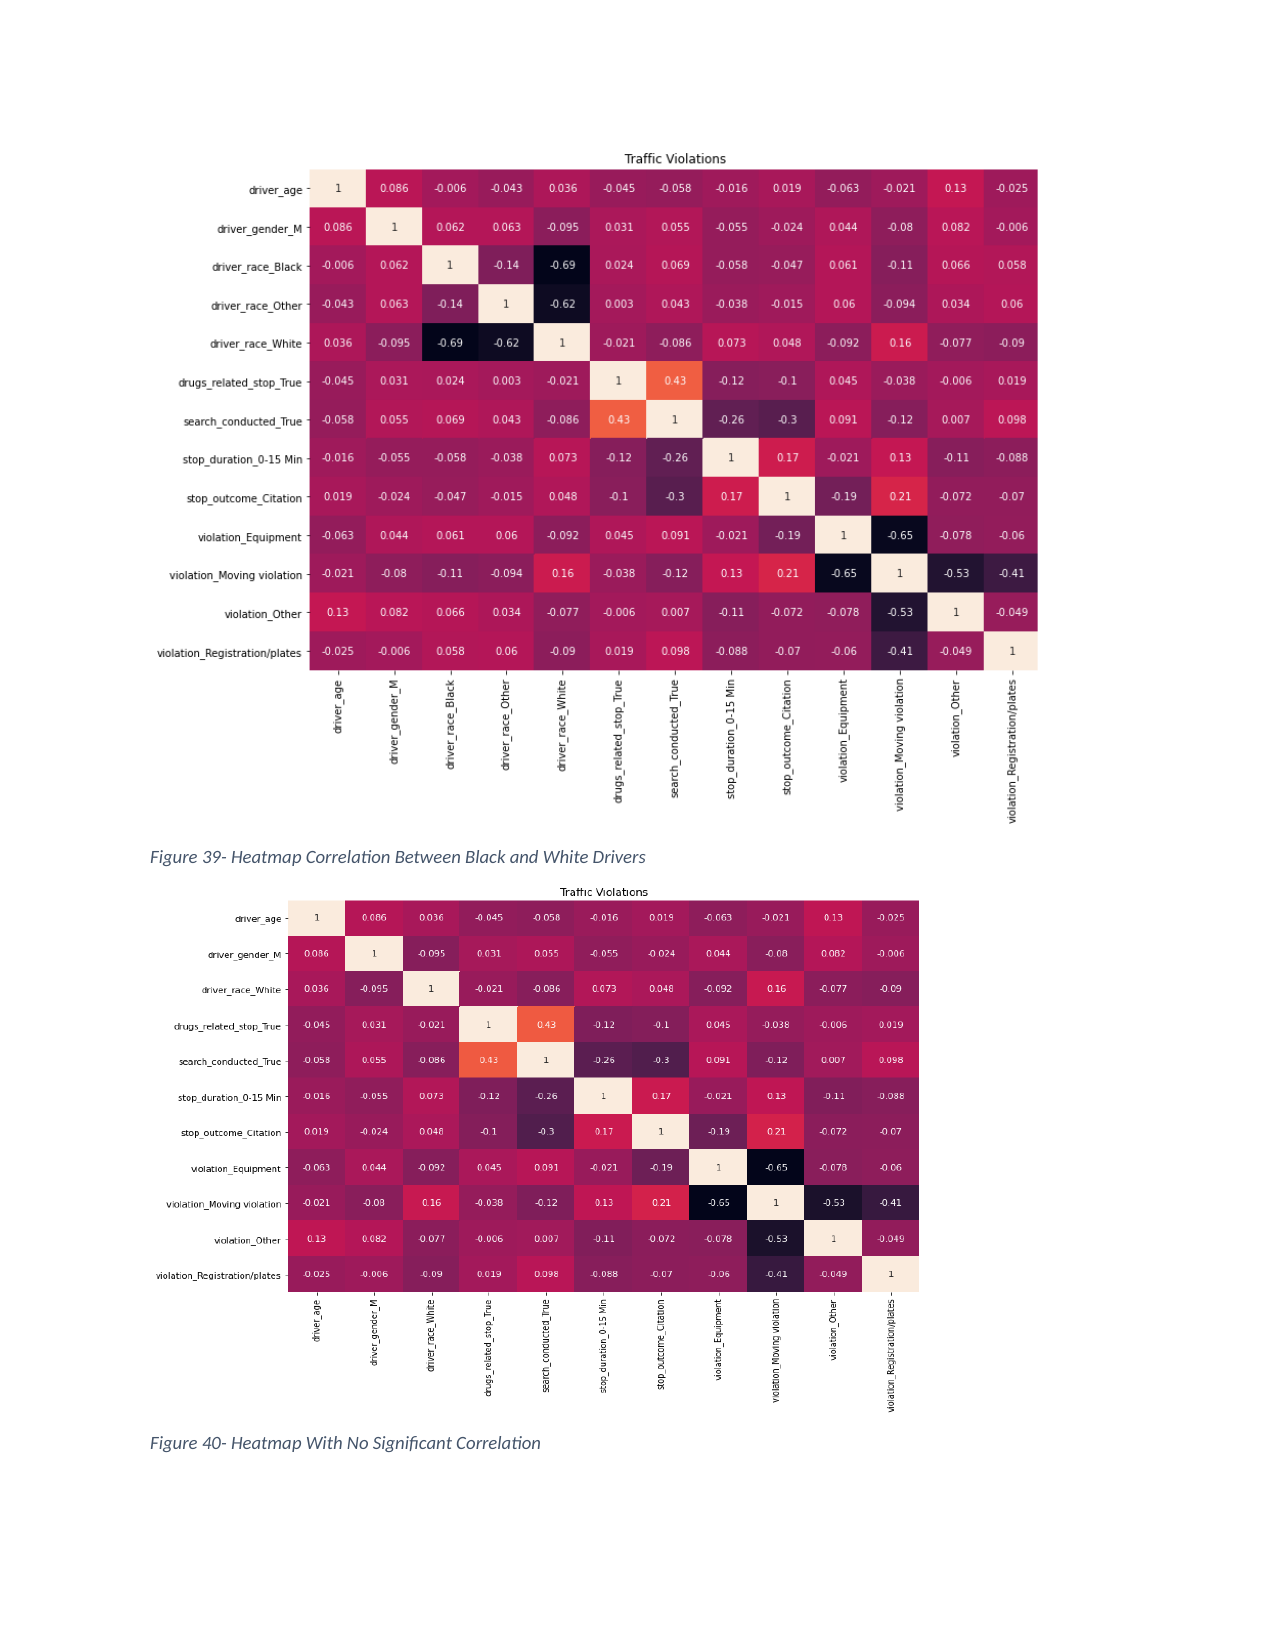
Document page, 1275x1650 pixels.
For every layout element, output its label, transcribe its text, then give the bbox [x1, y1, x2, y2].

picture [150, 888, 919, 1413]
picture [150, 150, 1038, 826]
